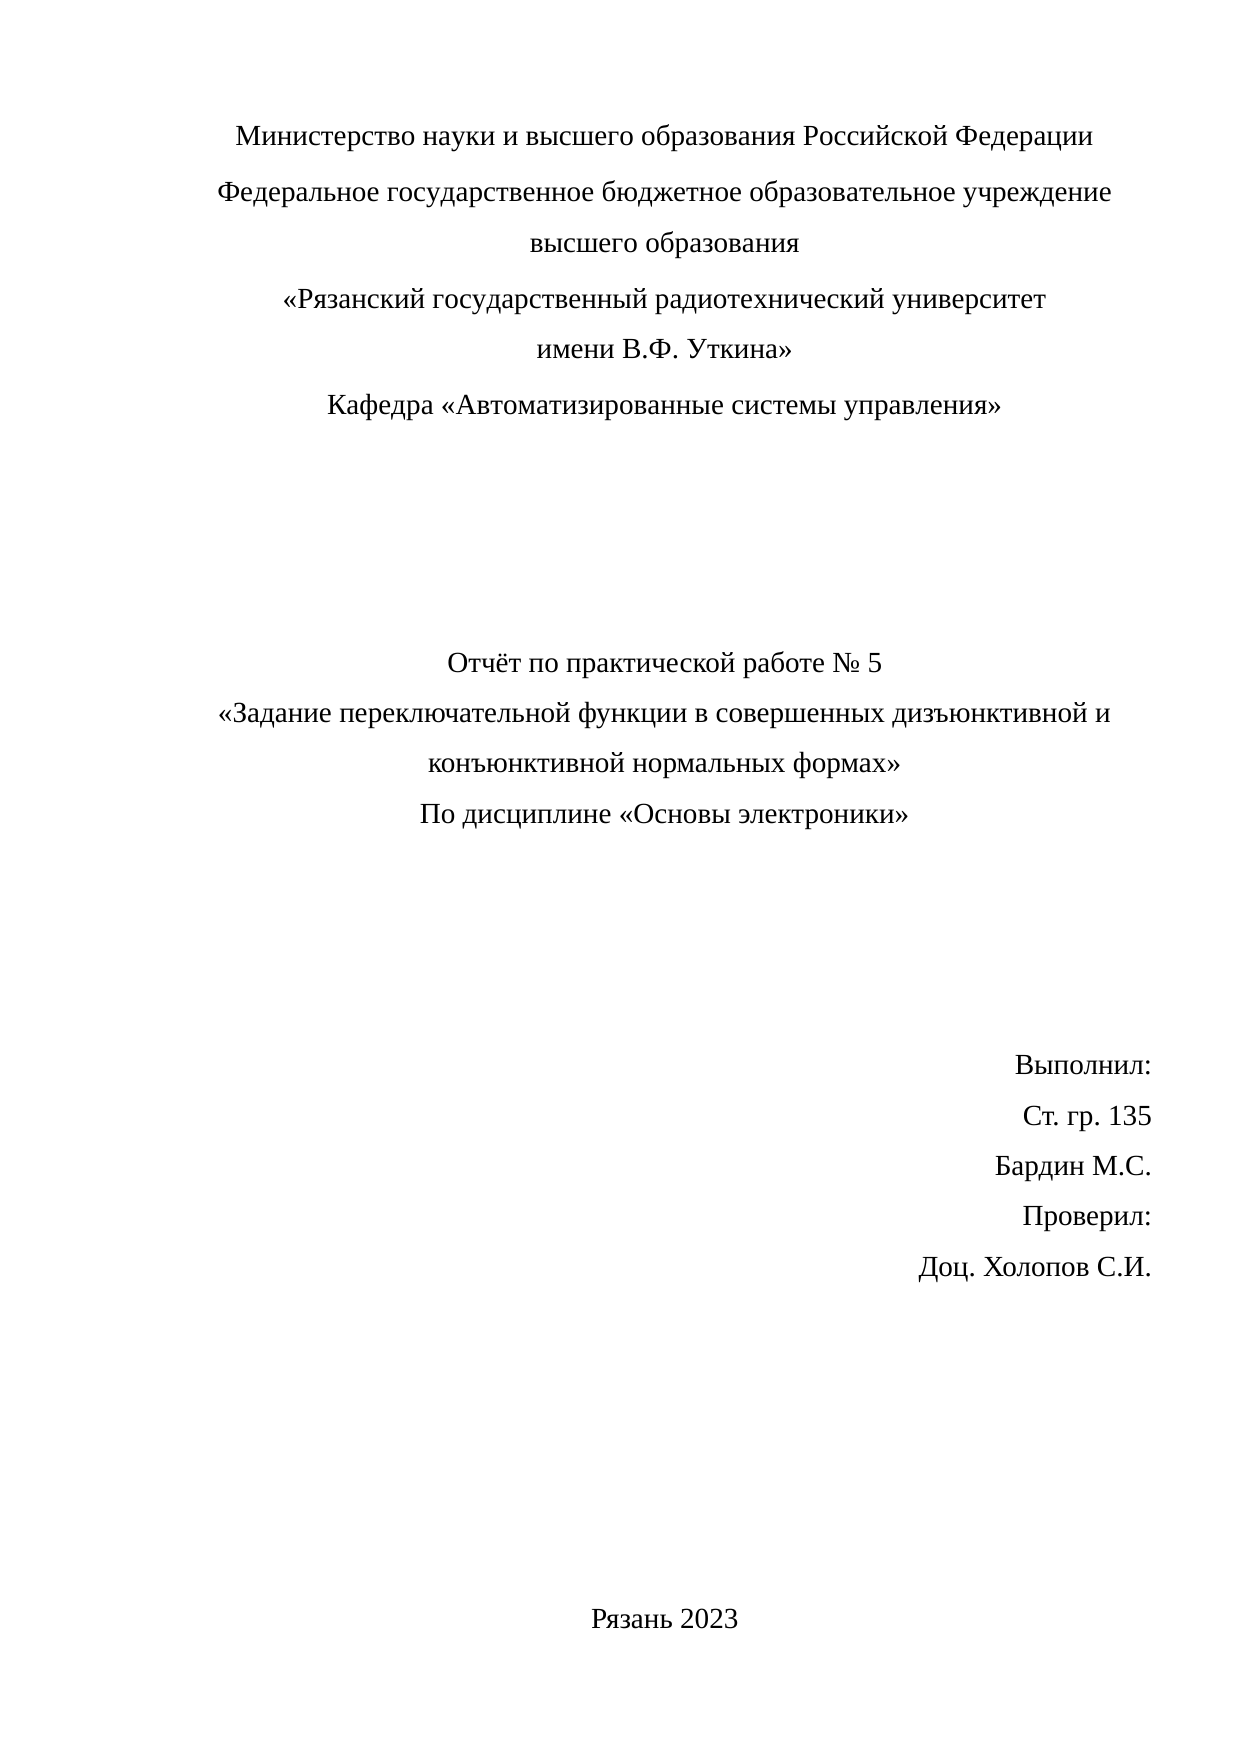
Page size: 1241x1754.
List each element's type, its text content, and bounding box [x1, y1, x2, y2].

text Рязань 2023 [177, 1601, 1152, 1634]
text «Рязанский государственный радиотехнический университет имени В.Ф. Уткина» [177, 281, 1152, 365]
text «Задание переключательной функции в совершенных дизъюнктивной и конъюнктивной нормальных формах» [177, 695, 1152, 779]
text Доц. Холопов С.И. [886, 1249, 1152, 1282]
text Выполнил: [886, 1047, 1152, 1081]
text Ст. гр. 135 [886, 1098, 1152, 1131]
text Федеральное государственное бюджетное образовательное учреждение высшего образования [177, 174, 1152, 258]
text Отчёт по практической работе № 5 [177, 645, 1152, 678]
text Министерство науки и высшего образования Российской Федерации [177, 118, 1152, 152]
text По дисциплине «Основы электроники» [177, 796, 1152, 829]
text Бардин М.С. [886, 1148, 1152, 1182]
text Проверил: [886, 1198, 1152, 1232]
text Кафедра «Автоматизированные системы управления» [177, 387, 1152, 421]
